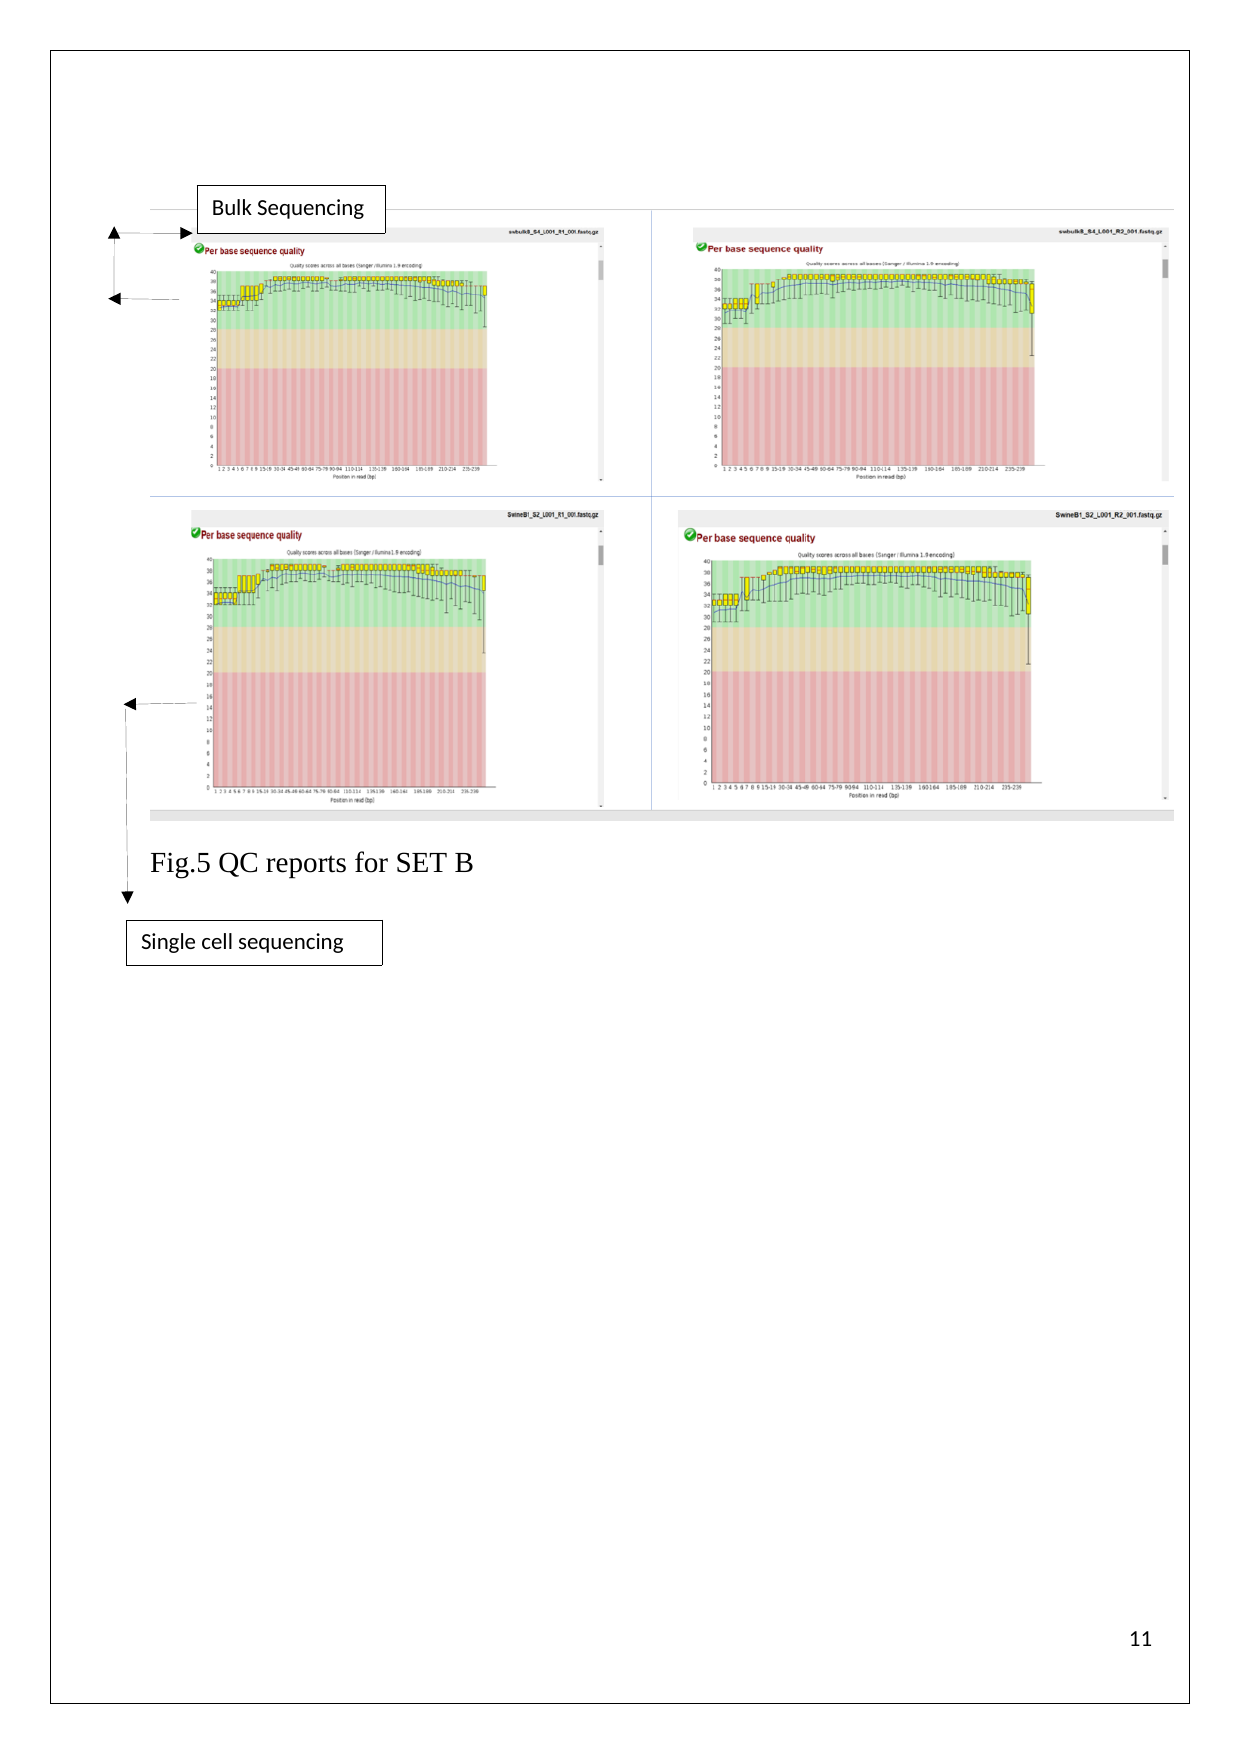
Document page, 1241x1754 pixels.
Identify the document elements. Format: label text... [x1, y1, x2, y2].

picture [150, 209, 1174, 821]
text Fig.5 QC reports for SET B [150, 845, 1152, 879]
